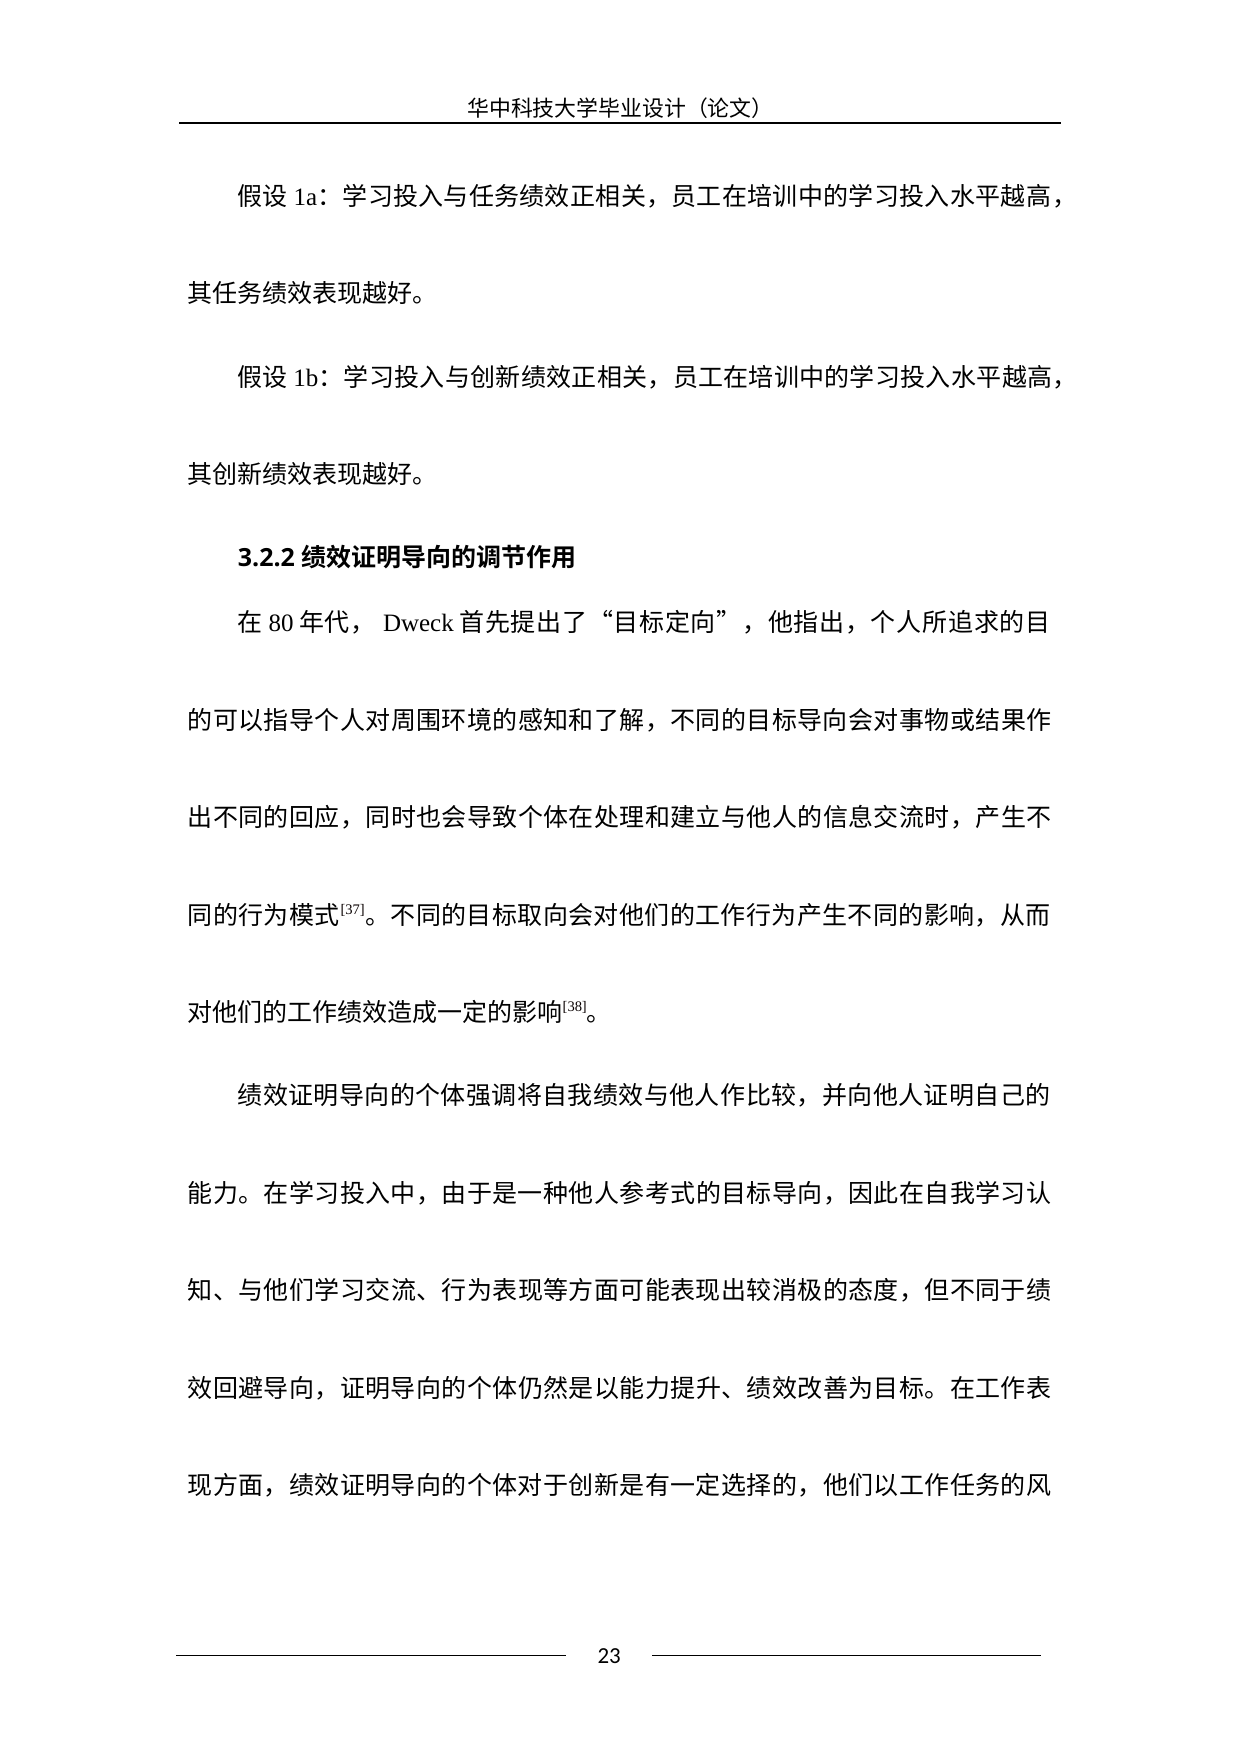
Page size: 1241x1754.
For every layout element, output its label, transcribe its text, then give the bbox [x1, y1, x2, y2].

text 在80年代， Dweck首先提出了“目标定向”，他指出，个人所追求的目的可以指导个人对周围环境的感知和了解，不同的目标导向会对事物或结果作出不同的回应，同时也会导致个体在处理和建立与他人的信息交流时，产生不同的行为模式[37]。不同的目标取向会对他们的工作行为产生不同的影响，从而对他们的工作绩效造成一定的影响[38]。 [187, 588, 1053, 1043]
text 假设1a：学习投入与任务绩效正相关，员工在培训中的学习投入水平越高，其任务绩效表现越好。 [187, 162, 1053, 324]
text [187, 1061, 1053, 1516]
text 假设1b：学习投入与创新绩效正相关，员工在培训中的学习投入水平越高，其创新绩效表现越好。 [187, 343, 1053, 505]
text 3.2.2 绩效证明导向的调节作用 [187, 523, 1053, 588]
